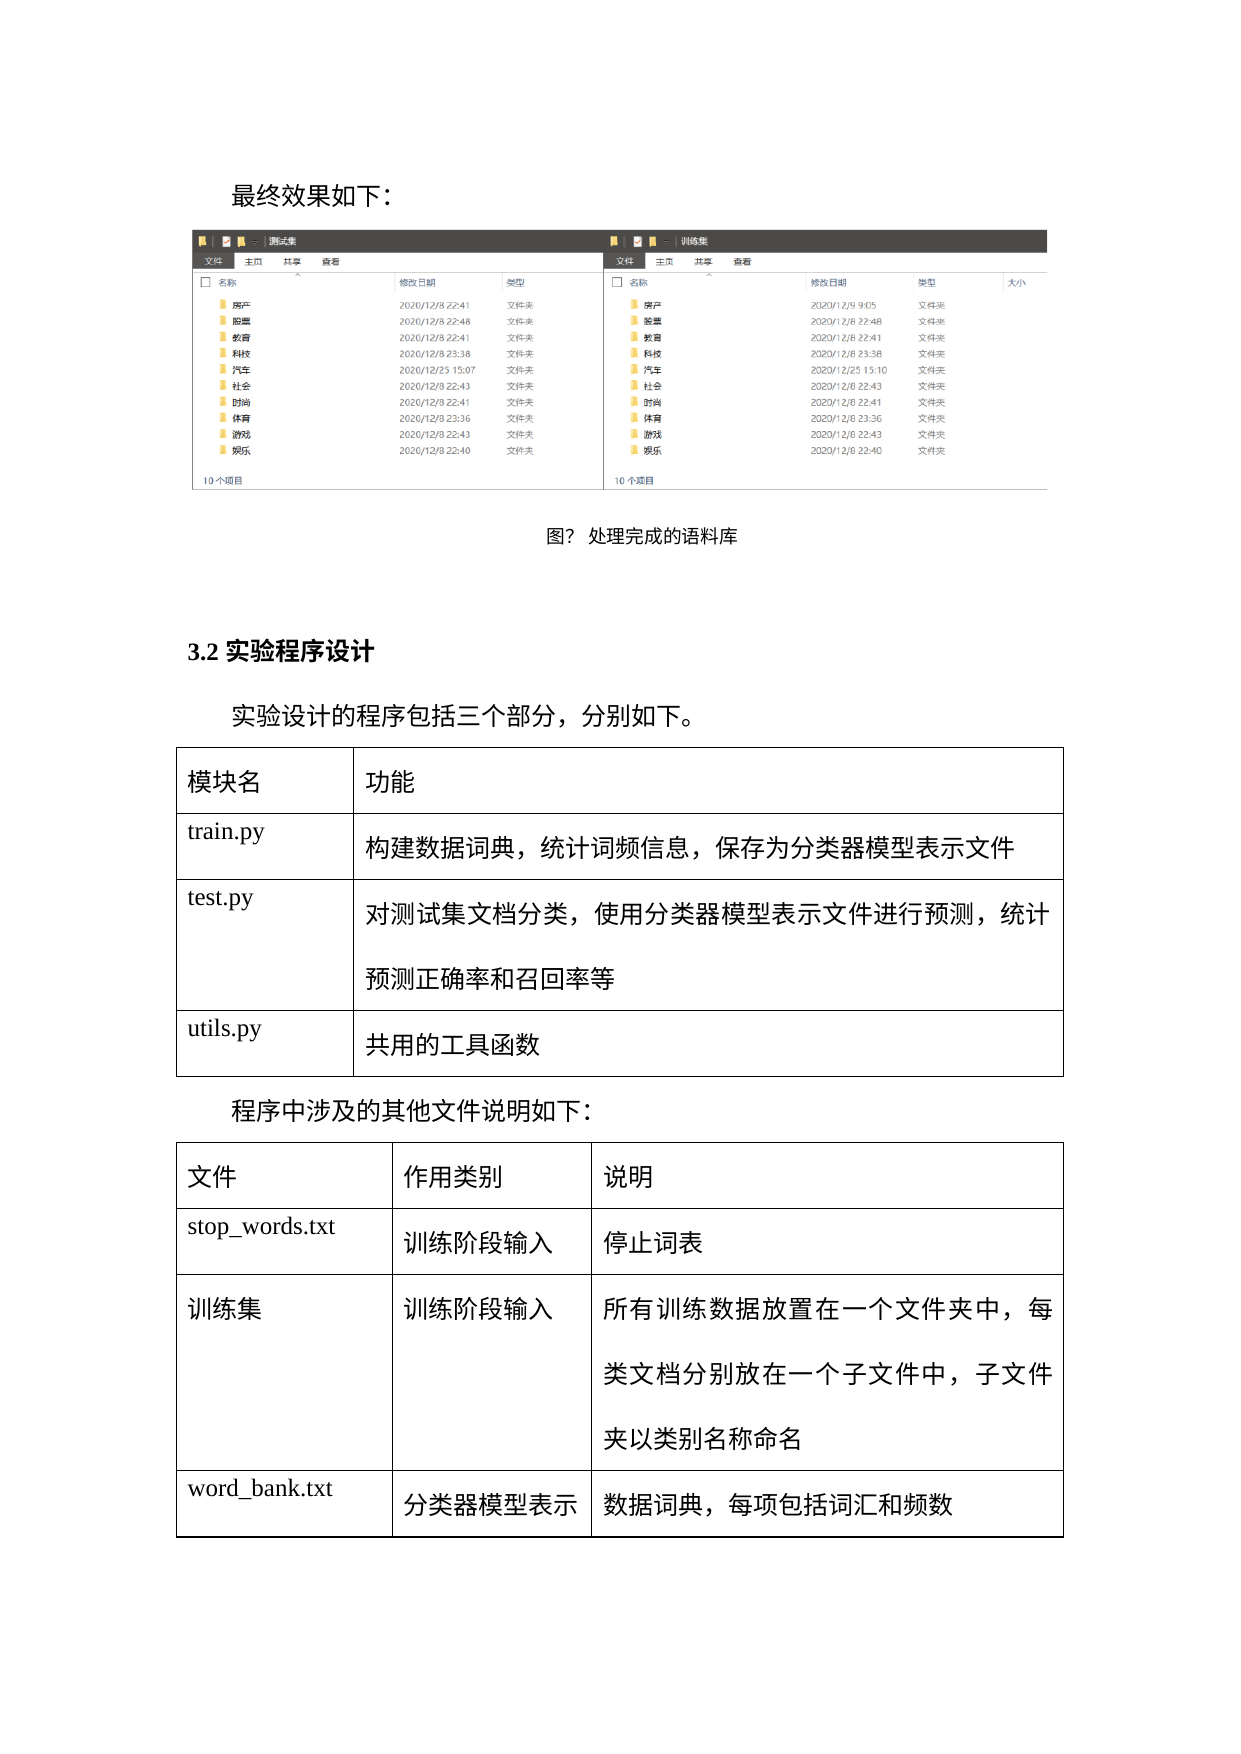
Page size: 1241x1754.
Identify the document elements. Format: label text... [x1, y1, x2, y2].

list 实验设计的程序包括三个部分，分别如下。 [187, 682, 1053, 747]
table_cell stop_words.txt [177, 1209, 392, 1274]
table_cell utils.py [177, 1011, 353, 1076]
table_header 作用类别 [393, 1143, 591, 1208]
table_cell word_bank.txt [177, 1471, 392, 1536]
table_cell 对测试集文档分类，使用分类器模型表示文件进行预测，统计预测正确率和召回率等 [354, 880, 1063, 1010]
table_header 文件 [177, 1143, 392, 1208]
table_header 模块名 [177, 748, 353, 813]
table_cell 分类器模型表示 [393, 1471, 591, 1536]
table_cell 训练阶段输入 [393, 1209, 591, 1274]
picture [188, 227, 1053, 495]
table_cell 共用的工具函数 [354, 1011, 1063, 1076]
table_cell 数据词典，每项包括词汇和频数 [592, 1471, 1063, 1536]
table_cell 训练阶段输入 [393, 1275, 591, 1470]
table_header 功能 [354, 748, 1063, 813]
table_cell 构建数据词典，统计词频信息，保存为分类器模型表示文件 [354, 814, 1063, 879]
table_cell test.py [177, 880, 353, 1010]
table_header 说明 [592, 1143, 1063, 1208]
table_cell 停止词表 [592, 1209, 1063, 1274]
table_cell 所有训练数据放置在一个文件夹中，每类文档分别放在一个子文件中，子文件夹以类别名称命名 [592, 1275, 1063, 1470]
table_cell train.py [177, 814, 353, 879]
table_cell 训练集 [177, 1275, 392, 1470]
list 程序中涉及的其他文件说明如下： [187, 1077, 1053, 1142]
list 最终效果如下： [187, 162, 1053, 227]
list 3.2 实验程序设计 [187, 617, 1053, 682]
list 图？ 处理完成的语料库 [187, 519, 1053, 552]
